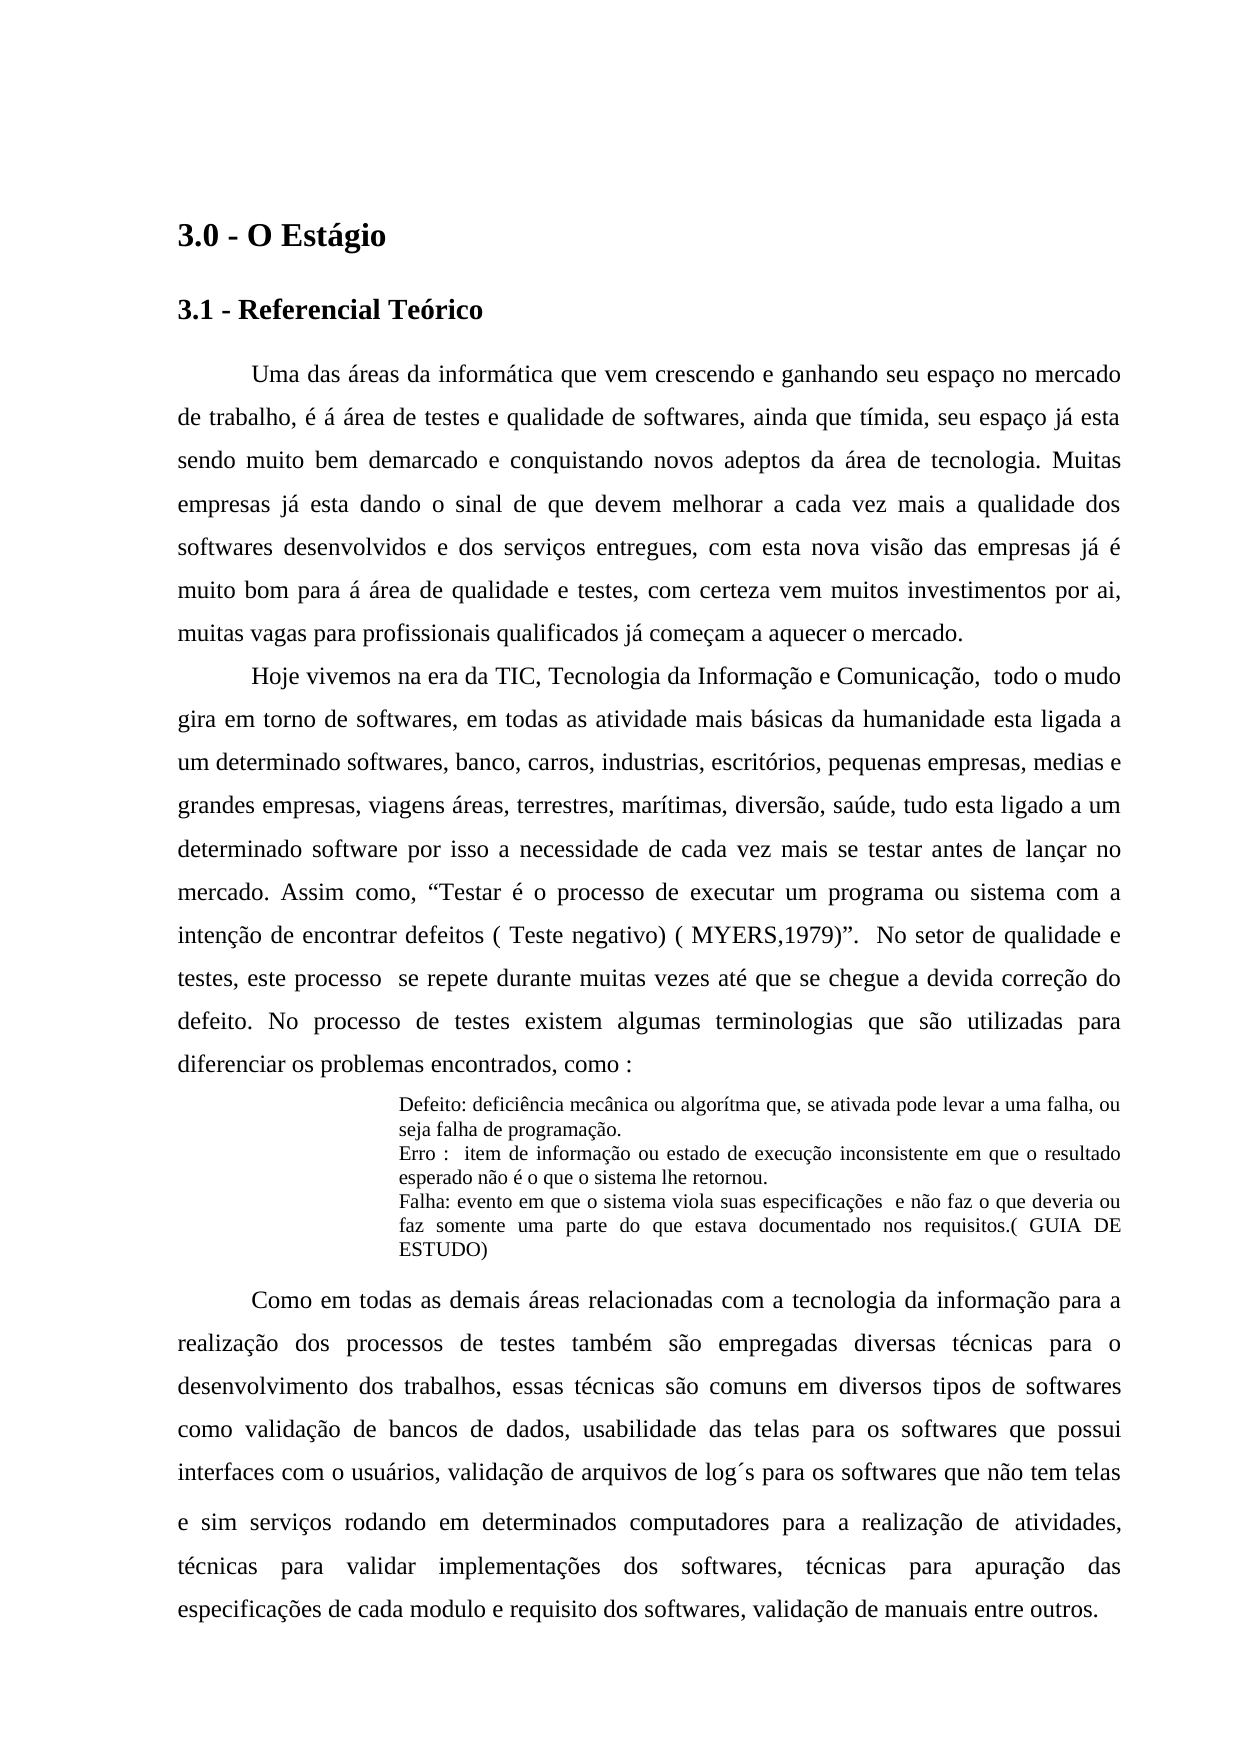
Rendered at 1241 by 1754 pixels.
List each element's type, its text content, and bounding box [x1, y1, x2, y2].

text Falha: evento em que o sistema viola suas especificações e não faz o que deveria ou faz somente uma parte do que estava documentado nos requisitos.( GUIA DE ESTUDO) [398, 1189, 1122, 1261]
text Hoje vivemos na era da TIC, Tecnologia da Informação e Comunicação, todo o mudo gira em torno de softwares, em todas as atividade mais básicas da humanidade esta ligada a um determinado softwares, banco, carros, industrias, escritórios, pequenas empresas, medias e grandes empresas, viagens áreas, terrestres, marítimas, diversão, saúde, tudo esta ligado a um determinado software por isso a necessidade de cada vez mais se testar antes de lançar no mercado. Assim como, “Testar é o processo de executar um programa ou sistema com a intenção de encontrar defeitos ( Teste negativo) ( MYERS,1979)”. No setor de qualidade e testes, este processo se repete durante muitas vezes até que se chegue a devida correção do defeito. No processo de testes existem algumas terminologias que são utilizadas para diferenciar os problemas encontrados, como : [177, 661, 1122, 1078]
text Defeito: deficiência mecânica ou algorítma que, se ativada pode levar a uma falha, ou seja falha de programação. [398, 1092, 1122, 1141]
text 3.1 - Referencial Teórico [177, 292, 1122, 326]
text Erro : item de informação ou estado de execução inconsistente em que o resultado esperado não é o que o sistema lhe retornou. [398, 1141, 1122, 1189]
text 3.0 - O Estágio [177, 216, 1122, 254]
text Como em todas as demais áreas relacionadas com a tecnologia da informação para a realização dos processos de testes também são empregadas diversas técnicas para o desenvolvimento dos trabalhos, essas técnicas são comuns em diversos tipos de softwares como validação de bancos de dados, usabilidade das telas para os softwares que possui interfaces com o usuários, validação de arquivos de log´s para os softwares que não tem telas e sim serviços rodando em determinados computadores para a realização de atividades, técnicas para validar implementações dos softwares, técnicas para apuração das especificações de cada modulo e requisito dos softwares, validação de manuais entre outros. [177, 1285, 1122, 1623]
text Uma das áreas da informática que vem crescendo e ganhando seu espaço no mercado de trabalho, é á área de testes e qualidade de softwares, ainda que tímida, seu espaço já esta sendo muito bem demarcado e conquistando novos adeptos da área de tecnologia. Muitas empresas já esta dando o sinal de que devem melhorar a cada vez mais a qualidade dos softwares desenvolvidos e dos serviços entregues, com esta nova visão das empresas já é muito bom para á área de qualidade e testes, com certeza vem muitos investimentos por ai, muitas vagas para profissionais qualificados já começam a aquecer o mercado. [177, 359, 1122, 647]
